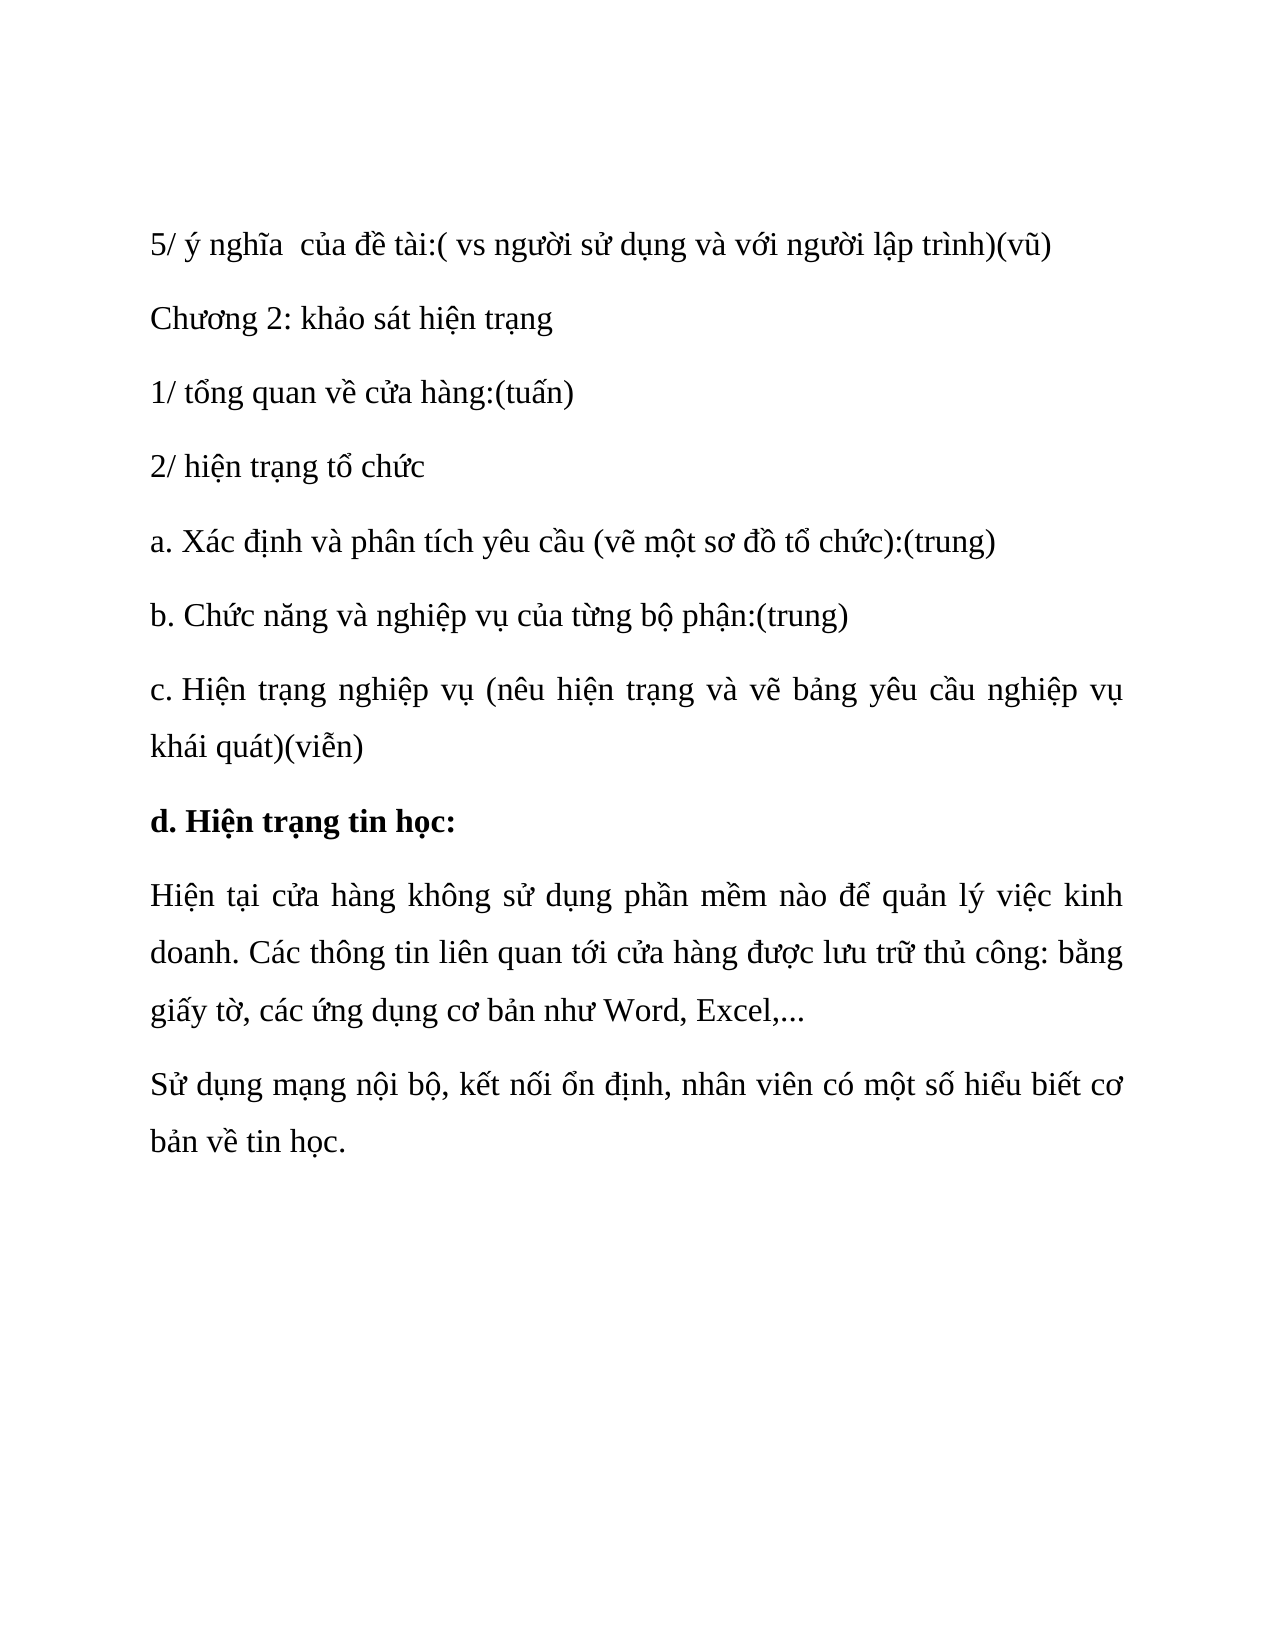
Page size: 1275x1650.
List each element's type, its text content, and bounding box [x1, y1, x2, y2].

list Chức năng và nghiệp vụ của từng bộ phận:(trung) [150, 595, 1125, 633]
text Chương 2: khảo sát hiện trạng [150, 298, 1125, 337]
text 2/ hiện trạng tổ chức [150, 447, 1125, 485]
list Hiện trạng tin học: [150, 801, 1125, 839]
text Hiện tại cửa hàng không sử dụng phần mềm nào để quản lý việc kinh doanh. Các thông tin liên quan tới cửa hàng được lưu trữ thủ công: bằng giấy tờ, các ứng dụng cơ bản như Word, Excel,... [150, 875, 1125, 1028]
text 1/ tổng quan về cửa hàng:(tuấn) [150, 372, 1125, 411]
text 5/ ý nghĩa của đề tài:( vs người sử dụng và với người lập trình)(vũ) [150, 224, 1125, 262]
list Xác định và phân tích yêu cầu (vẽ một sơ đồ tổ chức):(trung) [150, 521, 1125, 559]
text Sử dụng mạng nội bộ, kết nối ổn định, nhân viên có một số hiểu biết cơ bản về tin học. [150, 1064, 1125, 1160]
list Hiện trạng nghiệp vụ (nêu hiện trạng và vẽ bảng yêu cầu nghiệp vụ khái quát)(viễn) [150, 669, 1125, 765]
